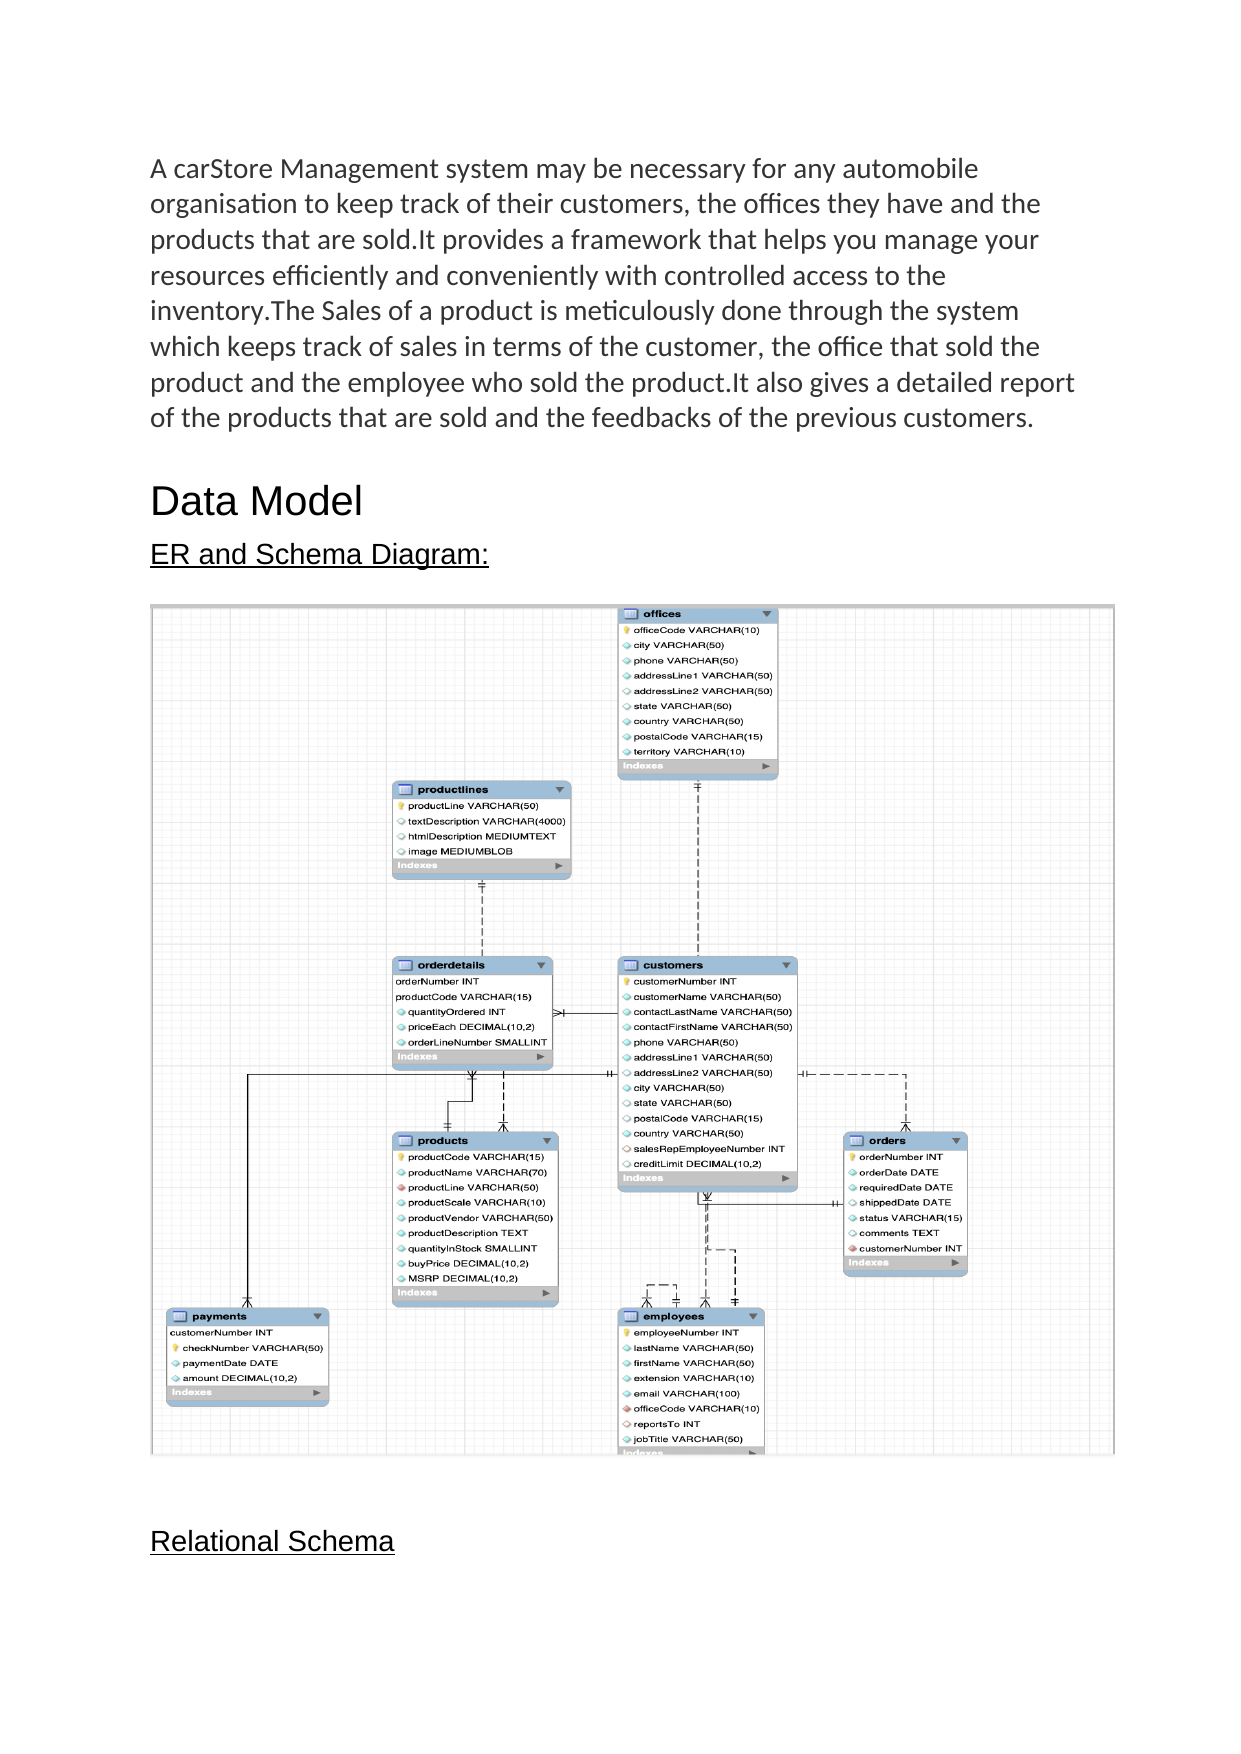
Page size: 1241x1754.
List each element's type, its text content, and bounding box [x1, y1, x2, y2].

text Relational Schema [150, 1524, 1090, 1558]
picture [150, 604, 1115, 1458]
text A carStore Management system may be necessary for any automobile organisation to keep track of their customers, the offices they have and the products that are sold.It provides a framework that helps you manage your resources efficiently and conveniently with controlled access to the inventory.The Sales of a product is meticulously done through the system which keeps track of sales in terms of the customer, the office that sold the product and the employee who sold the product.It also gives a detailed report of the products that are sold and the feedbacks of the previous customers. [150, 150, 1090, 435]
text Data Model [150, 477, 1090, 524]
text ER and Schema Diagram: [150, 537, 1090, 571]
